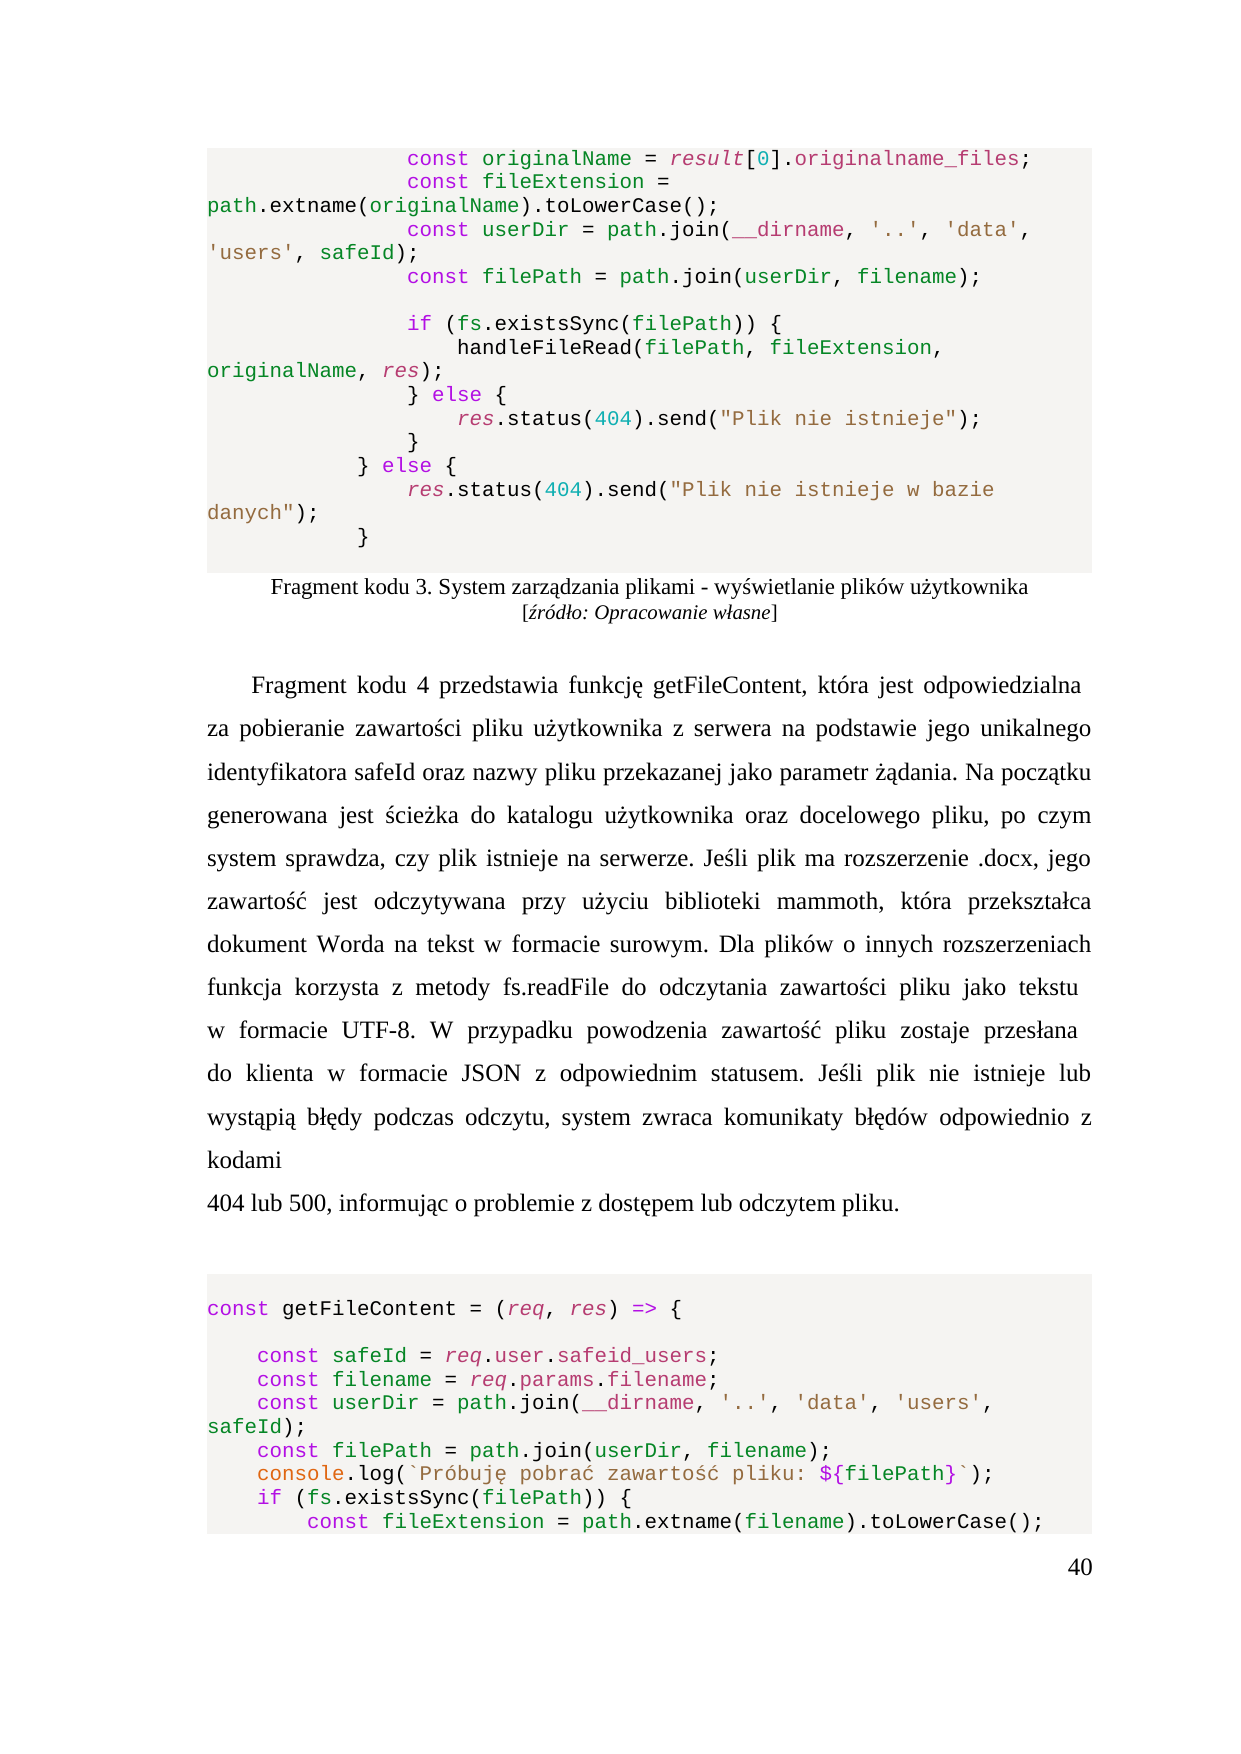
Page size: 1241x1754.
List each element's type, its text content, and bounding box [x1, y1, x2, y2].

title [źródło: Opracowanie własne] [207, 600, 1092, 624]
list console.log(`Próbuję pobrać zawartość pliku: ${filePath}`); [207, 1463, 1092, 1487]
list } else { [207, 455, 1092, 479]
text Fragment kodu 4 przedstawia funkcję getFileContent, która jest odpowiedzialna za pobieranie zawartości pliku użytkownika z serwera na podstawie jego unikalnego identyfikatora safeId oraz nazwy pliku przekazanej jako parametr żądania. Na początku generowana jest ścieżka do katalogu użytkownika oraz docelowego pliku, po czym system sprawdza, czy plik istnieje na serwerze. Jeśli plik ma rozszerzenie .docx, jego zawartość jest odczytywana przy użyciu biblioteki mammoth, która przekształca dokument Worda na tekst w formacie surowym. Dla plików o innych rozszerzeniach funkcja korzysta z metody fs.readFile do odczytania zawartości pliku jako tekstu w formacie UTF-8. W przypadku powodzenia zawartość pliku zostaje przesłana do klienta w formacie JSON z odpowiednim statusem. Jeśli plik nie istnieje lub wystąpią błędy podczas odczytu, system zwraca komunikaty błędów odpowiednio z kodami 404 lub 500, informując o problemie z dostępem lub odczytem pliku. [207, 670, 1092, 1217]
list const originalName = result[0].originalname_files; [207, 148, 1092, 171]
list } else { [207, 384, 1092, 408]
list const filePath = path.join(userDir, filename); [207, 1440, 1092, 1463]
list const filename = req.params.filename; [207, 1369, 1092, 1392]
list res.status(404).send("Plik nie istnieje w bazie danych"); [207, 479, 1092, 526]
list const userDir = path.join(__dirname, '..', 'data', 'users', safeId); [207, 219, 1092, 266]
list const fileExtension = path.extname(originalName).toLowerCase(); [207, 171, 1092, 219]
list } [207, 431, 1092, 455]
list const fileExtension = path.extname(filename).toLowerCase(); [207, 1511, 1092, 1534]
list if (fs.existsSync(filePath)) { [207, 1487, 1092, 1511]
list handleFileRead(filePath, fileExtension, originalName, res); [207, 337, 1092, 384]
list const userDir = path.join(__dirname, '..', 'data', 'users', safeId); [207, 1392, 1092, 1440]
list } [207, 526, 1092, 550]
text Fragment kodu 3. System zarządzania plikami - wyświetlanie plików użytkownika [207, 573, 1092, 600]
list const filePath = path.join(userDir, filename); [207, 266, 1092, 289]
list if (fs.existsSync(filePath)) { [207, 313, 1092, 337]
list const safeId = req.user.safeid_users; [207, 1345, 1092, 1369]
list const getFileContent = (req, res) => { [207, 1274, 1092, 1321]
list res.status(404).send("Plik nie istnieje"); [207, 408, 1092, 431]
